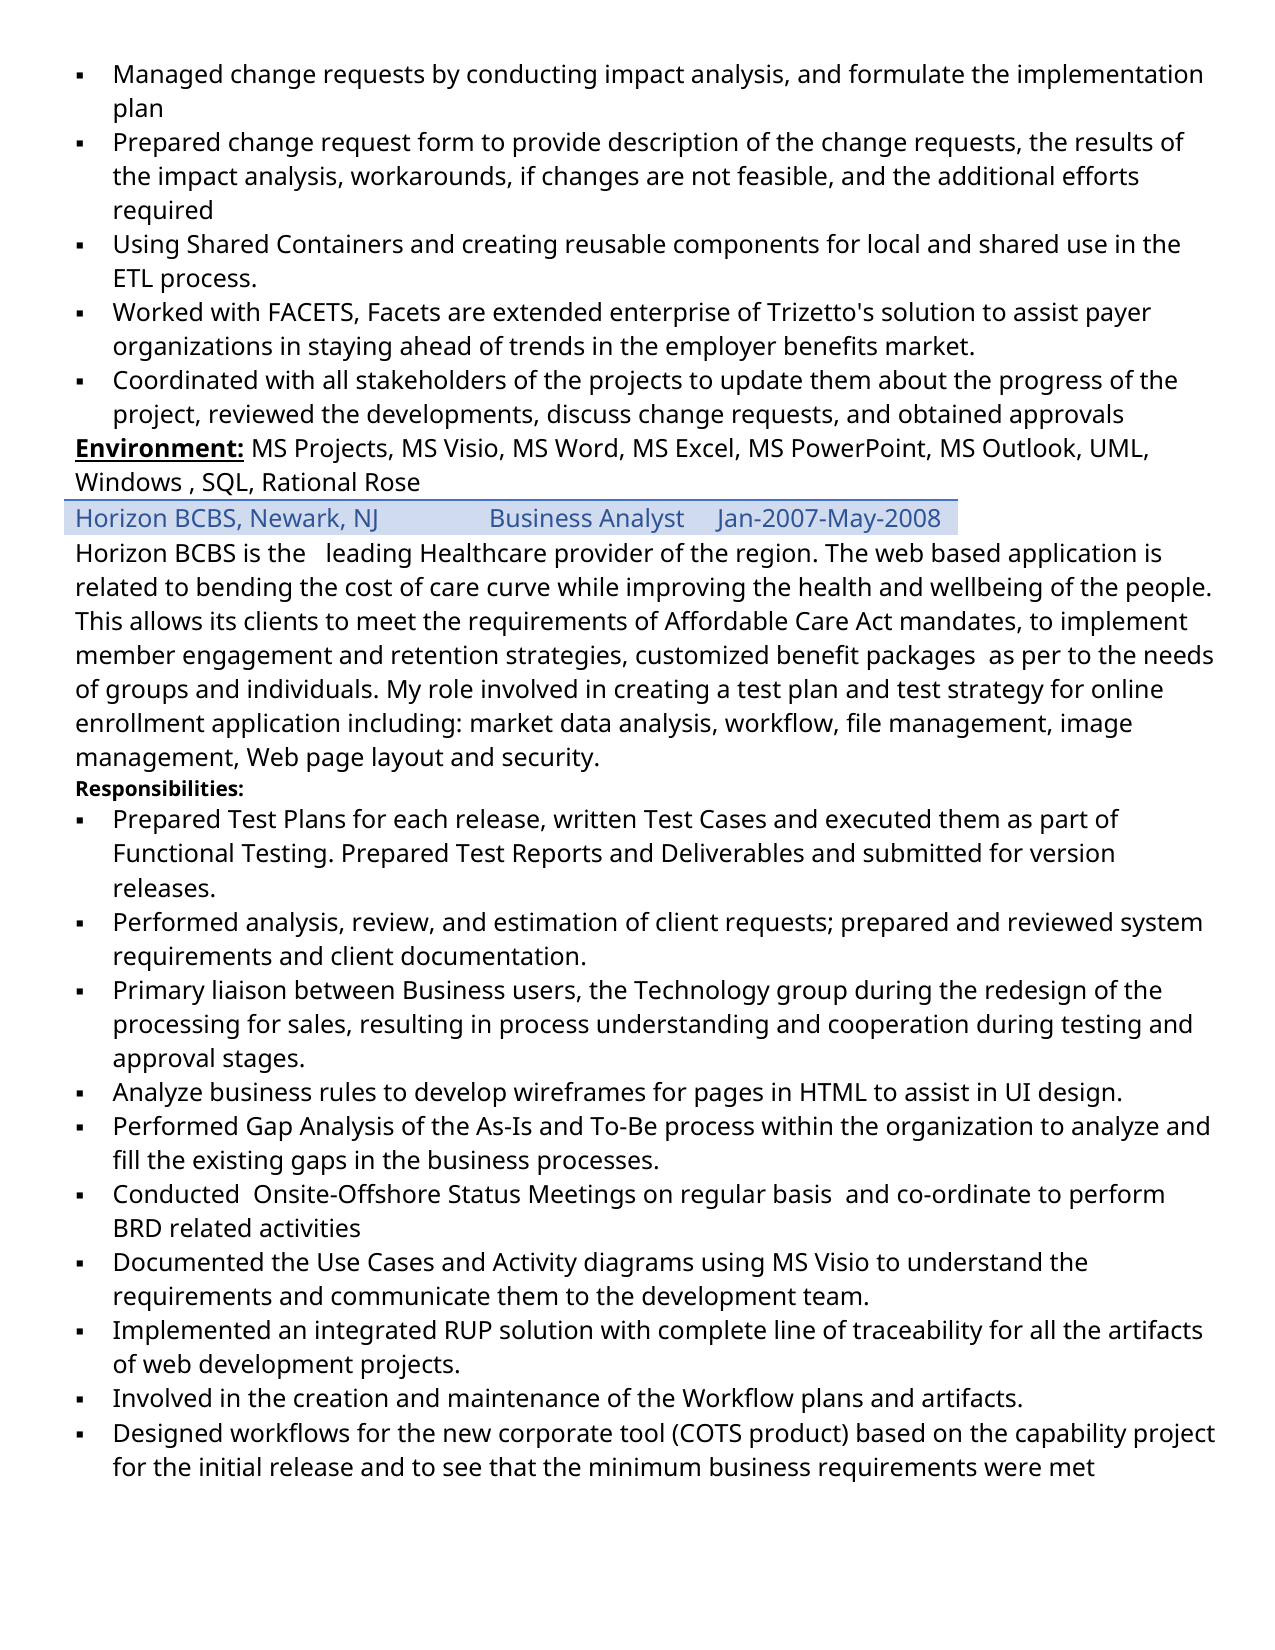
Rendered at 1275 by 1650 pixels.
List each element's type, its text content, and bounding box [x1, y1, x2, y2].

list Documented the Use Cases and Activity diagrams using MS Visio to understand the requirements and communicate them to the development team. [75, 1245, 1219, 1313]
list Implemented an integrated RUP solution with complete line of traceability for all the artifacts of web development projects. [75, 1313, 1219, 1381]
list Performed analysis, review, and estimation of client requests; prepared and reviewed system requirements and client documentation. [75, 904, 1219, 972]
list Designed workflows for the new corporate tool (COTS product) based on the capability project for the initial release and to see that the minimum business requirements were met [75, 1415, 1219, 1483]
list Involved in the creation and maintenance of the Workflow plans and artifacts. [75, 1381, 1219, 1415]
list Managed change requests by conducting impact analysis, and formulate the implementation plan [75, 56, 1219, 124]
list Coordinated with all stakeholders of the projects to update them about the progress of the project, reviewed the developments, discuss change requests, and obtained approvals [75, 363, 1219, 431]
list Prepared Test Plans for each release, written Test Cases and executed them as part of Functional Testing. Prepared Test Reports and Deliverables and submitted for version releases. [75, 802, 1219, 904]
list Primary liaison between Business users, the Technology group during the redesign of the processing for sales, resulting in process understanding and cooperation during testing and approval stages. [75, 972, 1219, 1074]
table_header Horizon BCBS, Newark, NJ Business Analyst Jan-2007-May-2008 [64, 501, 958, 535]
list Conducted Onsite-Offshore Status Meetings on regular basis and co-ordinate to perform BRD related activities [75, 1177, 1219, 1245]
list Prepared change request form to provide description of the change requests, the results of the impact analysis, workarounds, if changes are not feasible, and the additional efforts required [75, 124, 1219, 227]
list Performed Gap Analysis of the As-Is and To-Be process within the organization to analyze and fill the existing gaps in the business processes. [75, 1109, 1219, 1177]
list Using Shared Containers and creating reusable components for local and shared use in the ETL process. [75, 227, 1219, 295]
text Environment: MS Projects, MS Visio, MS Word, MS Excel, MS PowerPoint, MS Outlook, UML, Windows , SQL, Rational Rose [75, 431, 1219, 499]
list Analyze business rules to develop wireframes for pages in HTML to assist in UI design. [75, 1074, 1219, 1109]
text Horizon BCBS is the leading Healthcare provider of the region. The web based application is related to bending the cost of care curve while improving the health and wellbeing of the people. This allows its clients to meet the requirements of Affordable Care Act mandates, to implement member engagement and retention strategies, customized benefit packages as per to the needs of groups and individuals. My role involved in creating a test plan and test strategy for online enrollment application including: market data analysis, workflow, file management, image management, Web page layout and security. [75, 535, 1219, 774]
list Worked with FACETS, Facets are extended enterprise of Trizetto's solution to assist payer organizations in staying ahead of trends in the employer benefits market. [75, 295, 1219, 363]
text Responsibilities: [75, 774, 1219, 802]
